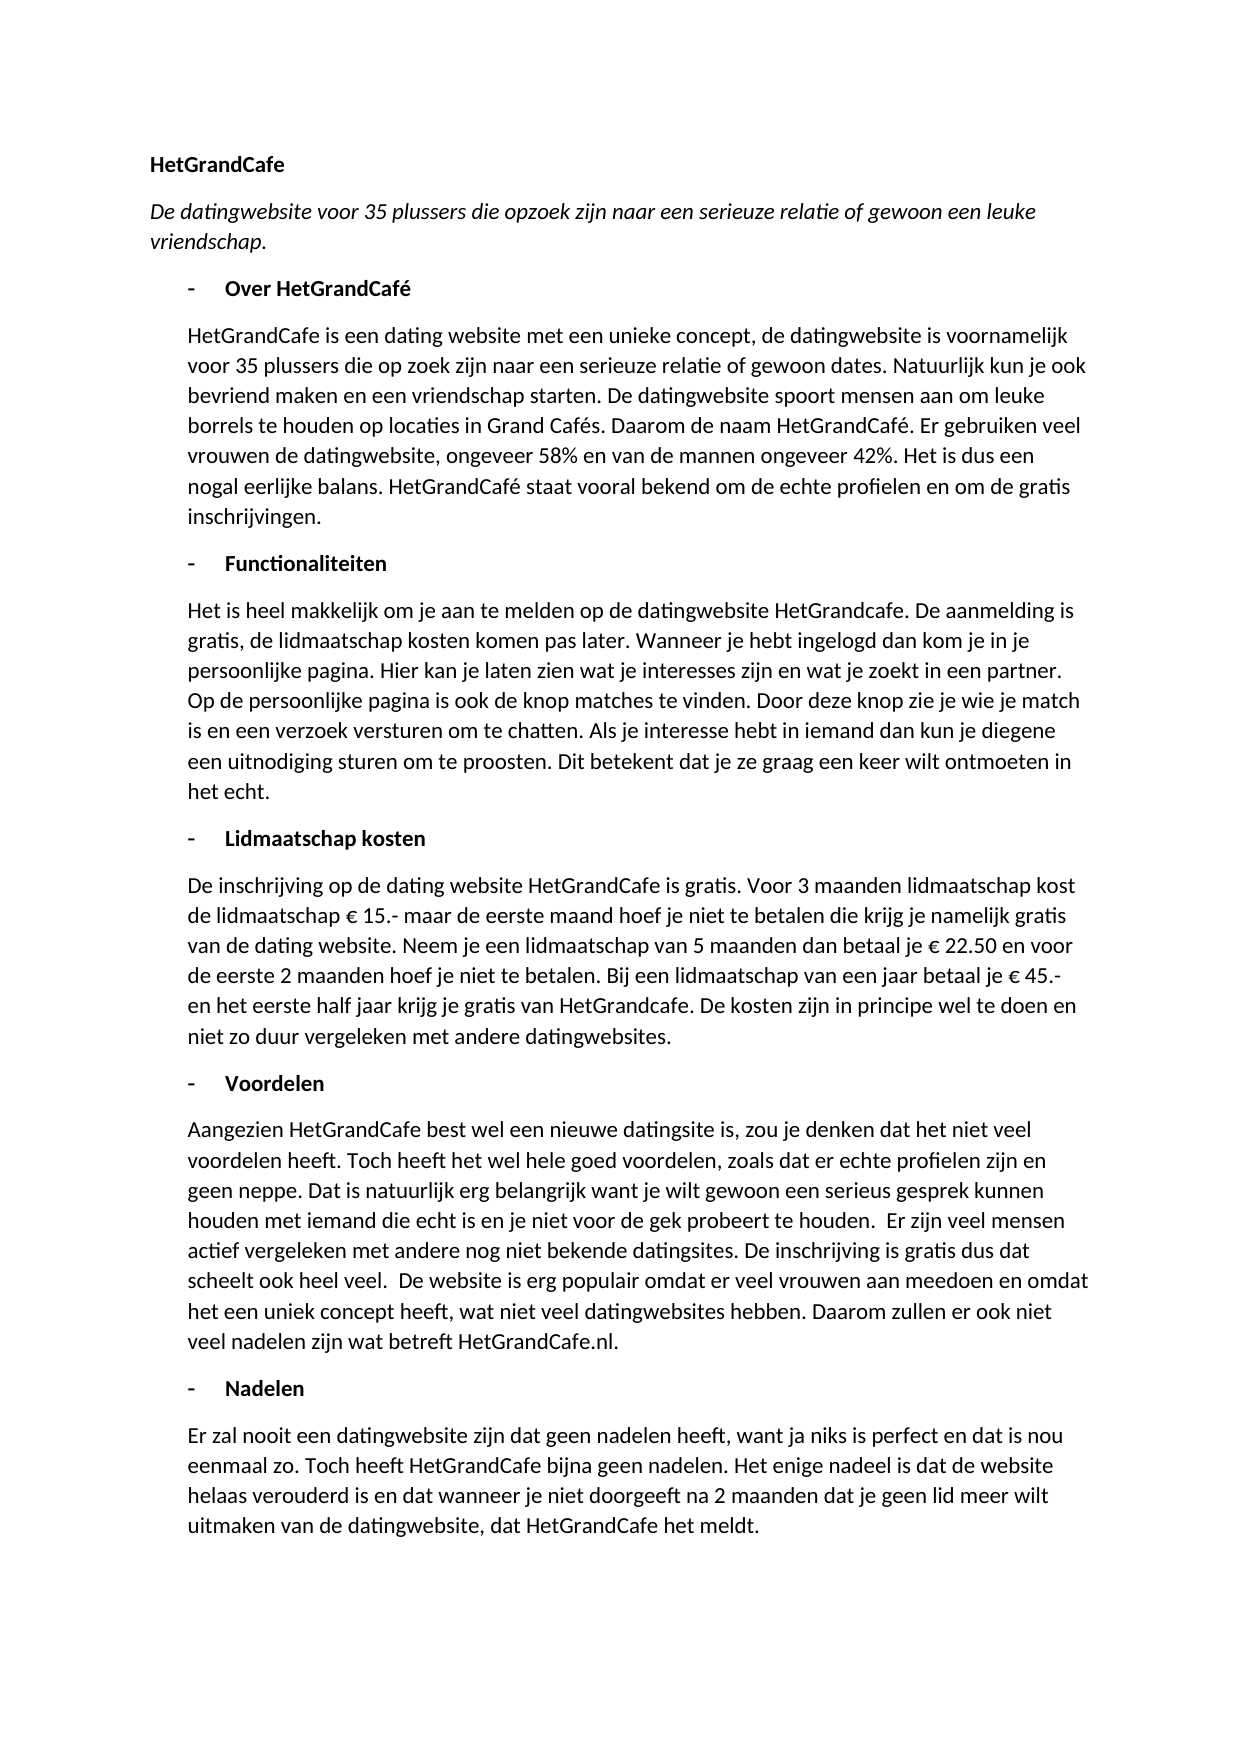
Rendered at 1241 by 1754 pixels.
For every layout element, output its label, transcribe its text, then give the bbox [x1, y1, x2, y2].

text Het is heel makkelijk om je aan te melden op de datingwebsite HetGrandcafe. De aanmelding is gratis, de lidmaatschap kosten komen pas later. Wanneer je hebt ingelogd dan kom je in je persoonlijke pagina. Hier kan je laten zien wat je interesses zijn en wat je zoekt in een partner. Op de persoonlijke pagina is ook de knop matches te vinden. Door deze knop zie je wie je match is en een verzoek versturen om te chatten. Als je interesse hebt in iemand dan kun je diegene een uitnodiging sturen om te proosten. Dit betekent dat je ze graag een keer wilt ontmoeten in het echt. [187, 596, 1090, 805]
text HetGrandCafe [150, 150, 1090, 178]
text De inschrijving op de dating website HetGrandCafe is gratis. Voor 3 maanden lidmaatschap kost de lidmaatschap € 15.- maar de eerste maand hoef je niet te betalen die krijg je namelijk gratis van de dating website. Neem je een lidmaatschap van 5 maanden dan betaal je € 22.50 en voor de eerste 2 maanden hoef je niet te betalen. Bij een lidmaatschap van een jaar betaal je € 45.- en het eerste half jaar krijg je gratis van HetGrandcafe. De kosten zijn in principe wel te doen en niet zo duur vergeleken met andere datingwebsites. [187, 871, 1090, 1050]
list Voordelen [187, 1069, 1090, 1097]
list Over HetGrandCafé [187, 274, 1090, 302]
text Er zal nooit een datingwebsite zijn dat geen nadelen heeft, want ja niks is perfect en dat is nou eenmaal zo. Toch heeft HetGrandCafe bijna geen nadelen. Het enige nadeel is dat de website helaas verouderd is en dat wanneer je niet doorgeeft na 2 maanden dat je geen lid meer wilt uitmaken van de datingwebsite, dat HetGrandCafe het meldt. [187, 1421, 1090, 1539]
text De datingwebsite voor 35 plussers die opzoek zijn naar een serieuze relatie of gewoon een leuke vriendschap. [150, 197, 1090, 255]
list Functionaliteiten [187, 549, 1090, 577]
text Aangezien HetGrandCafe best wel een nieuwe datingsite is, zou je denken dat het niet veel voordelen heeft. Toch heeft het wel hele goed voordelen, zoals dat er echte profielen zijn en geen neppe. Dat is natuurlijk erg belangrijk want je wilt gewoon een serieus gesprek kunnen houden met iemand die echt is en je niet voor de gek probeert te houden. Er zijn veel mensen actief vergeleken met andere nog niet bekende datingsites. De inschrijving is gratis dus dat scheelt ook heel veel. De website is erg populair omdat er veel vrouwen aan meedoen en omdat het een uniek concept heeft, wat niet veel datingwebsites hebben. Daarom zullen er ook niet veel nadelen zijn wat betreft HetGrandCafe.nl. [187, 1116, 1090, 1355]
list Lidmaatschap kosten [187, 824, 1090, 852]
list Nadelen [187, 1374, 1090, 1402]
text HetGrandCafe is een dating website met een unieke concept, de datingwebsite is voornamelijk voor 35 plussers die op zoek zijn naar een serieuze relatie of gewoon dates. Natuurlijk kun je ook bevriend maken en een vriendschap starten. De datingwebsite spoort mensen aan om leuke borrels te houden op locaties in Grand Cafés. Daarom de naam HetGrandCafé. Er gebruiken veel vrouwen de datingwebsite, ongeveer 58% en van de mannen ongeveer 42%. Het is dus een nogal eerlijke balans. HetGrandCafé staat vooral bekend om de echte profielen en om de gratis inschrijvingen. [187, 321, 1090, 530]
